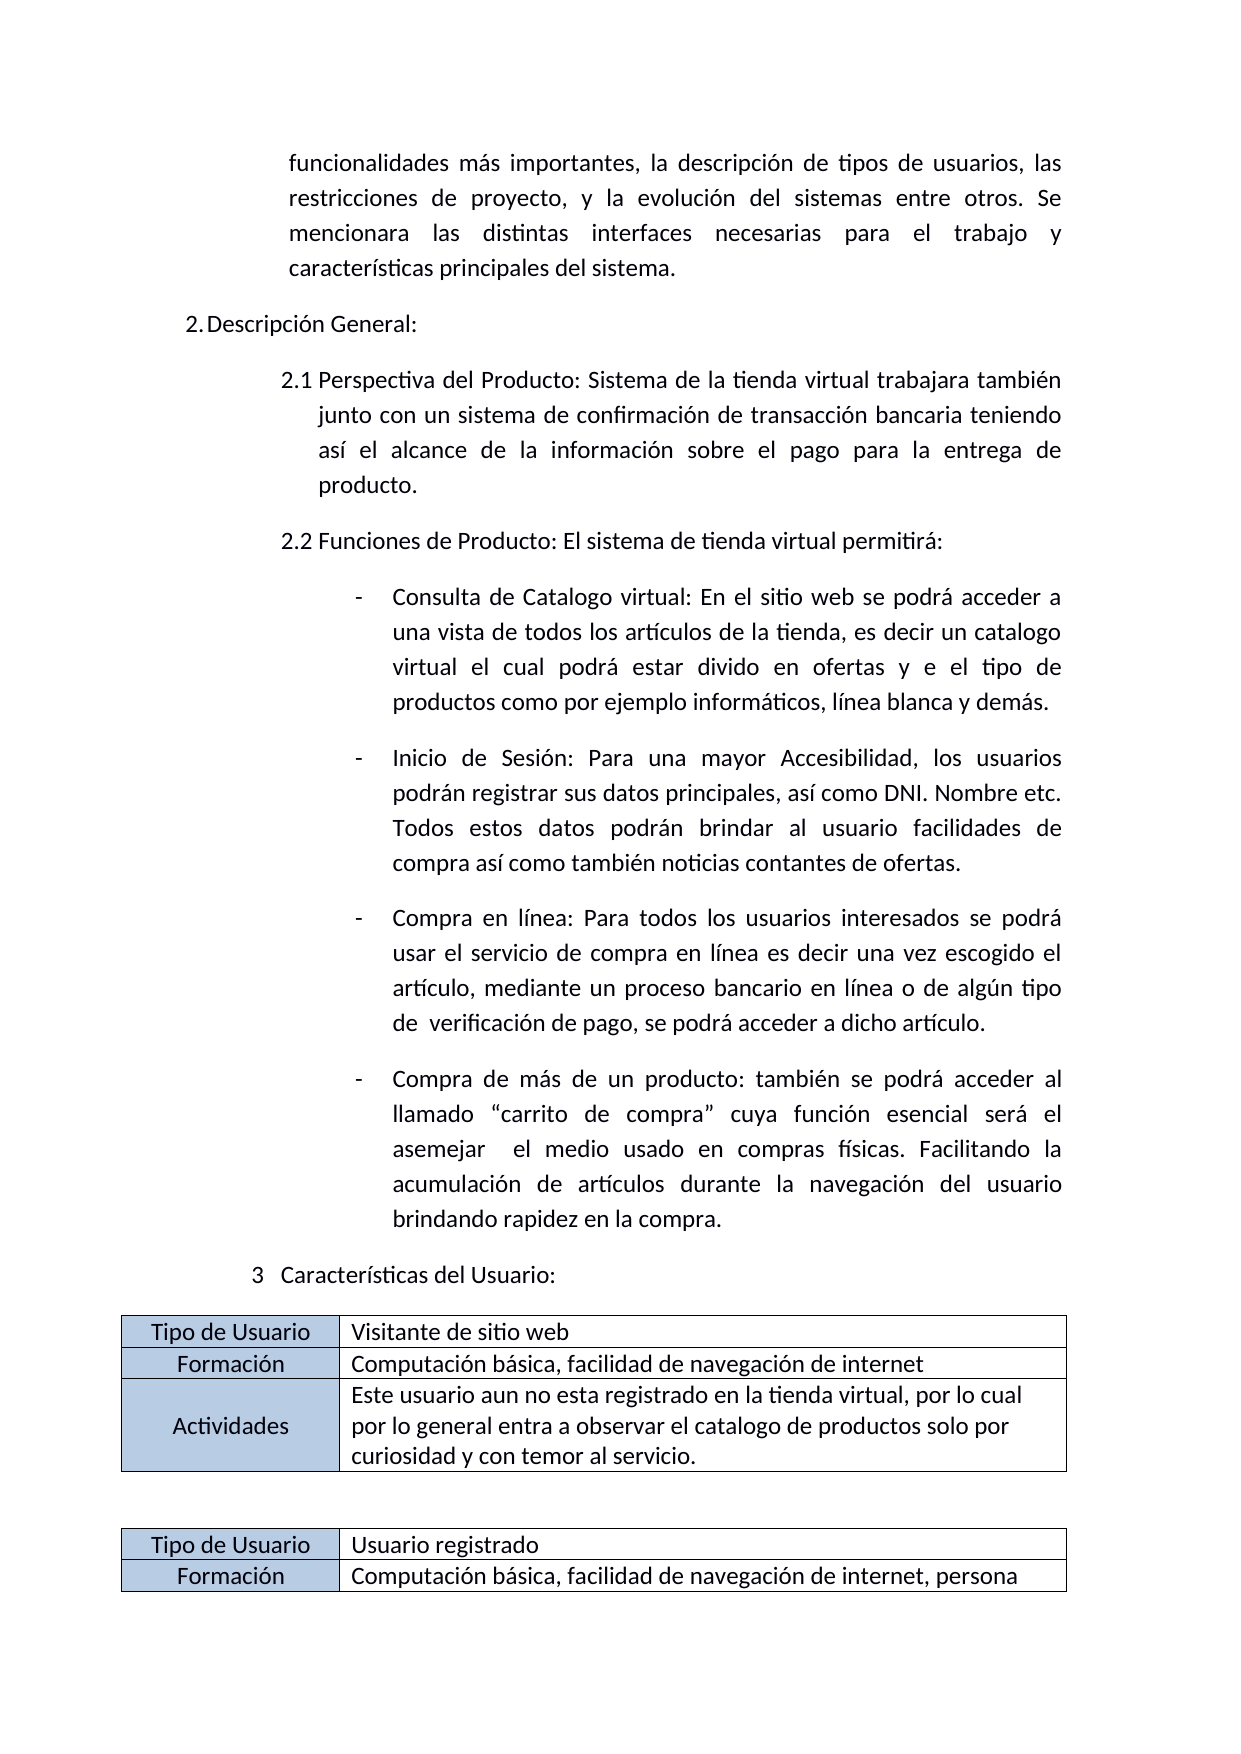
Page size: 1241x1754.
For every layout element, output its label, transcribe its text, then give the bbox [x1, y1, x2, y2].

table_cell Este usuario aun no esta registrado en la tienda virtual, por lo cual por lo general entra a observar el catalogo de productos solo por curiosidad y con temor al servicio. [340, 1379, 1066, 1471]
table_cell Formación [122, 1348, 339, 1378]
table_cell Formación [122, 1560, 339, 1591]
table_cell Actividades [122, 1379, 339, 1471]
list Compra en línea: Para todos los usuarios interesados se podrá usar el servicio de compra en línea es decir una vez escogido el artículo, mediante un proceso bancario en línea o de algún tipo de verificación de pago, se podrá acceder a dicho artículo. [355, 903, 1063, 1038]
list Funciones de Producto: El sistema de tienda virtual permitirá: [281, 525, 1063, 556]
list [251, 148, 1063, 283]
table_header Tipo de Usuario [122, 1529, 339, 1559]
table_header Visitante de sitio web [340, 1316, 1066, 1347]
list Características del Usuario: [251, 1259, 1063, 1290]
list Compra de más de un producto: también se podrá acceder al llamado “carrito de compra” cuya función esencial será el asemejar el medio usado en compras físicas. Facilitando la acumulación de artículos durante la navegación del usuario brindando rapidez en la compra. [355, 1063, 1063, 1234]
table_header Tipo de Usuario [122, 1316, 339, 1347]
list Inicio de Sesión: Para una mayor Accesibilidad, los usuarios podrán registrar sus datos principales, así como DNI. Nombre etc. Todos estos datos podrán brindar al usuario facilidades de compra así como también noticias contantes de ofertas. [355, 742, 1063, 877]
list Perspectiva del Producto: Sistema de la tienda virtual trabajara también junto con un sistema de confirmación de transacción bancaria teniendo así el alcance de la información sobre el pago para la entrega de producto. [281, 364, 1063, 500]
table_header Usuario registrado [340, 1529, 1066, 1559]
table_cell Computación básica, facilidad de navegación de internet [340, 1348, 1066, 1378]
list Consulta de Catalogo virtual: En el sitio web se podrá acceder a una vista de todos los artículos de la tienda, es decir un catalogo virtual el cual podrá estar divido en ofertas y e el tipo de productos como por ejemplo informáticos, línea blanca y demás. [355, 581, 1063, 716]
list Descripción General: [185, 308, 1063, 339]
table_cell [340, 1560, 1066, 1591]
